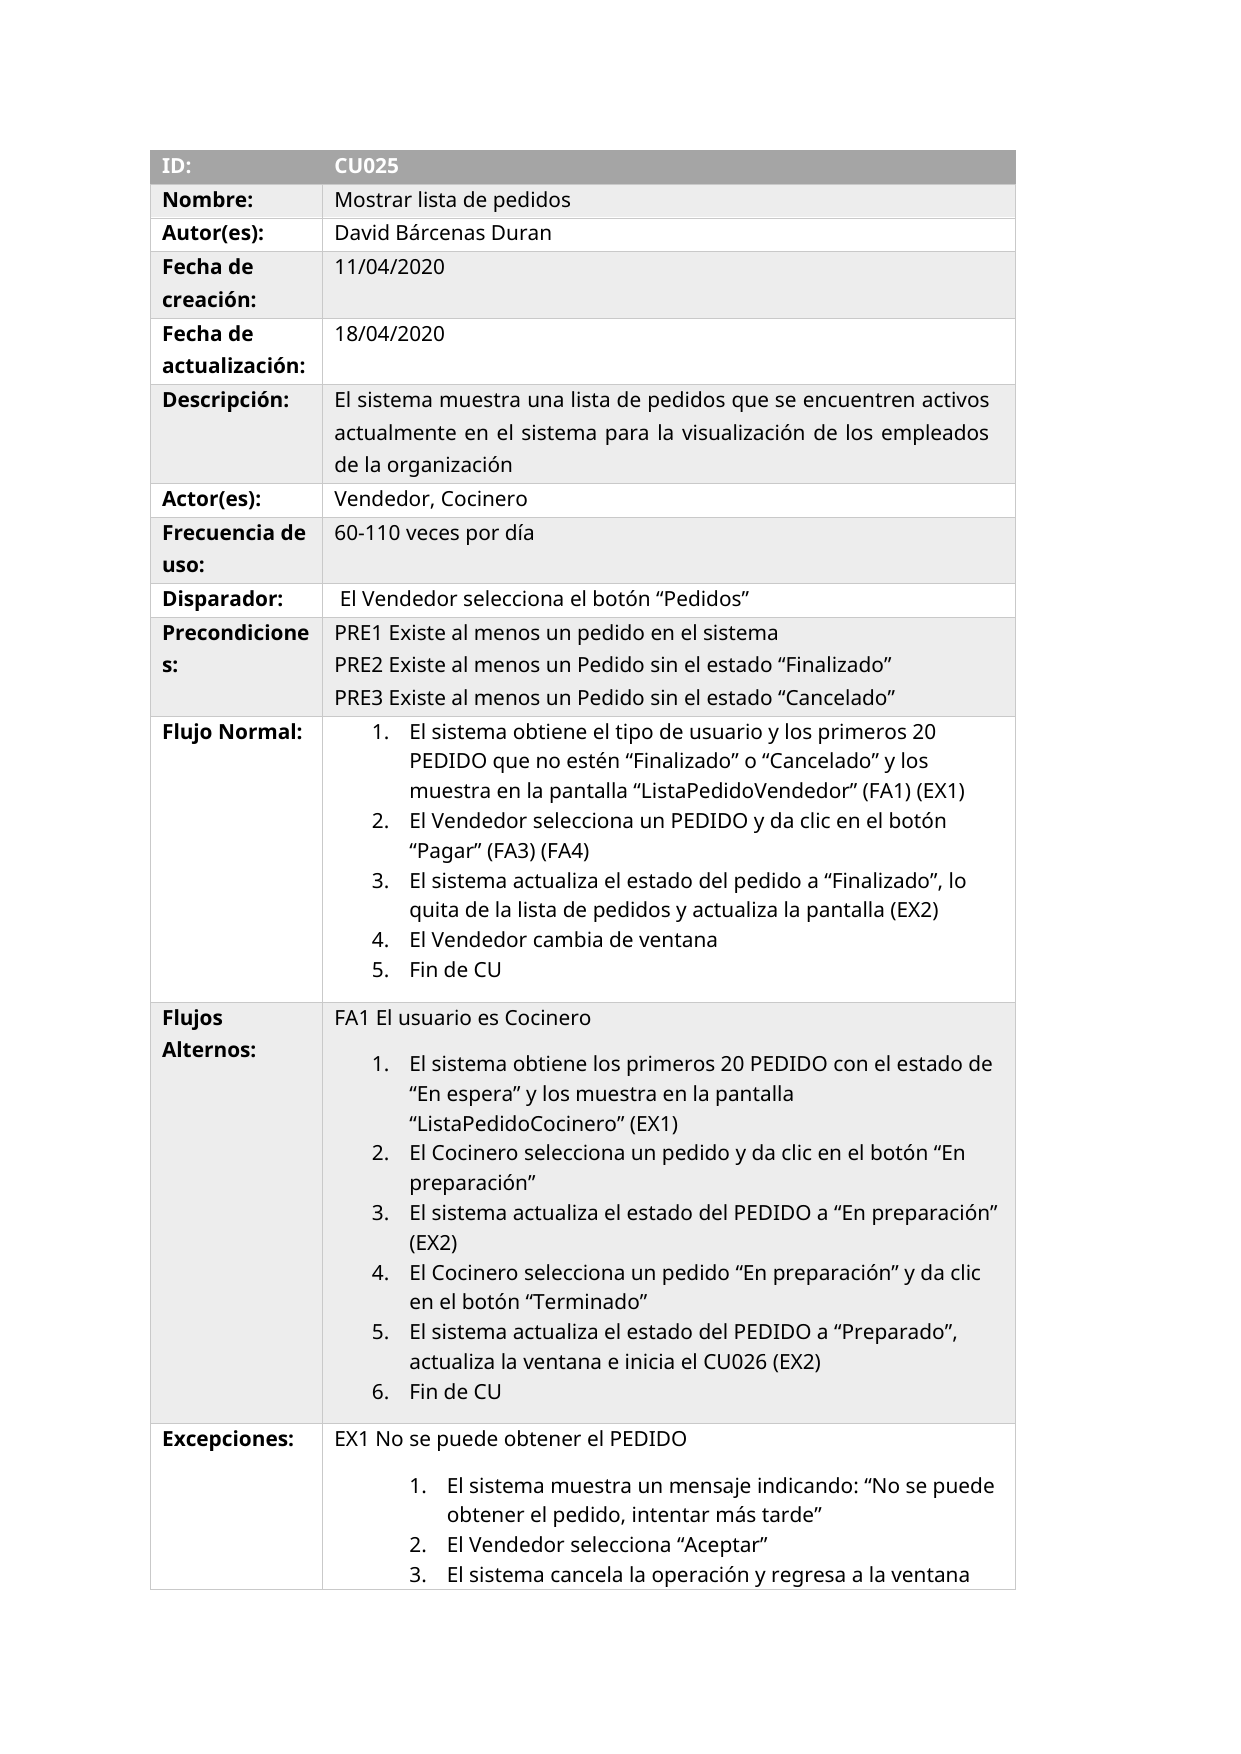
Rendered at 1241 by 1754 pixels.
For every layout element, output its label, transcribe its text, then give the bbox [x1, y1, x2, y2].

table_cell FA1 El usuario es Cocinero El sistema obtiene los primeros 20 PEDIDO con el estado de “En espera” y los muestra en la pantalla “ListaPedidoCocinero” (EX1) El Cocinero selecciona un pedido y da clic en el botón “En preparación” El sistema actualiza el estado del PEDIDO a “En preparación” (EX2) El Cocinero selecciona un pedido “En preparación” y da clic en el botón “Terminado” El sistema actualiza el estado del PEDIDO a “Preparado”, actualiza la ventana e inicia el CU026 (EX2) Fin de CU [323, 1003, 1015, 1423]
table_cell PRE1 Existe al menos un pedido en el sistema PRE2 Existe al menos un Pedido sin el estado “Finalizado” PRE3 Existe al menos un Pedido sin el estado “Cancelado” [323, 618, 1015, 716]
table_cell Flujos Alternos: [151, 1003, 322, 1423]
table_cell Autor(es): [151, 219, 322, 251]
table_cell Actor(es): [151, 484, 322, 517]
table_cell David Bárcenas Duran [323, 219, 1015, 251]
table_cell Fecha de creación: [151, 252, 322, 318]
table_cell Mostrar lista de pedidos [323, 185, 1015, 217]
table_cell El sistema muestra una lista de pedidos que se encuentren activos actualmente en el sistema para la visualización de los empleados de la organización [323, 385, 1015, 483]
table_cell Descripción: [151, 385, 322, 483]
table_header ID: [151, 151, 322, 184]
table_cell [323, 1424, 1015, 1588]
table_cell 11/04/2020 [323, 252, 1015, 318]
table_cell Fecha de actualización: [151, 319, 322, 384]
table_cell Disparador: [151, 584, 322, 617]
table_header CU025 [323, 151, 1015, 184]
table_cell 18/04/2020 [323, 319, 1015, 384]
table_cell Excepciones: [151, 1424, 322, 1588]
table_cell Precondiciones: [151, 618, 322, 716]
table_cell El Vendedor selecciona el botón “Pedidos” [323, 584, 1015, 617]
table_cell Flujo Normal: [151, 717, 322, 1002]
table_cell El sistema obtiene el tipo de usuario y los primeros 20 PEDIDO que no estén “Finalizado” o “Cancelado” y los muestra en la pantalla “ListaPedidoVendedor” (FA1) (EX1) El Vendedor selecciona un PEDIDO y da clic en el botón “Pagar” (FA3) (FA4) El sistema actualiza el estado del pedido a “Finalizado”, lo quita de la lista de pedidos y actualiza la pantalla (EX2) El Vendedor cambia de ventana Fin de CU [323, 717, 1015, 1002]
table_cell 60-110 veces por día [323, 518, 1015, 583]
table_cell Vendedor, Cocinero [323, 484, 1015, 517]
table_cell Frecuencia de uso: [151, 518, 322, 583]
table_cell Nombre: [151, 185, 322, 217]
